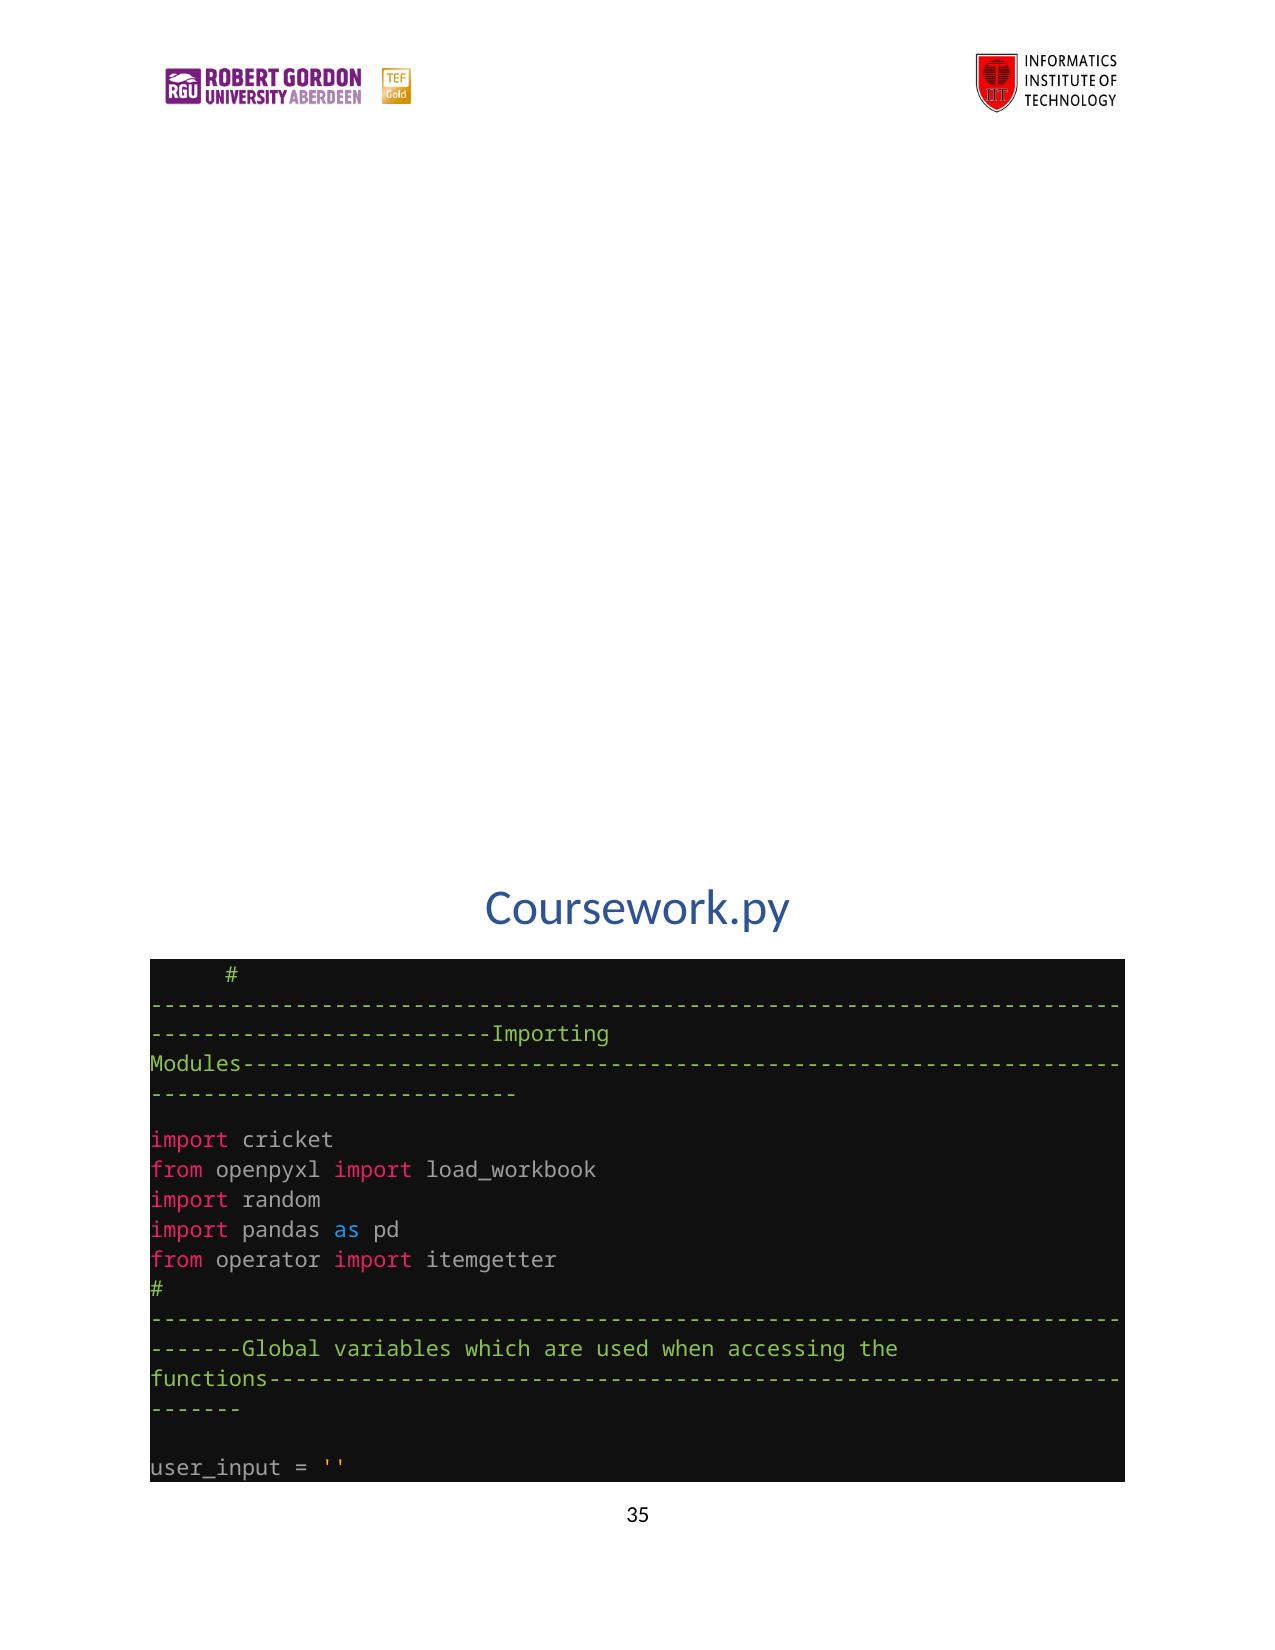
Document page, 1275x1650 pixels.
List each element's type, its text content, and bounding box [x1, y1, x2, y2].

text from openpyxl import load_workbook [150, 1154, 1125, 1184]
text import cricket [150, 1124, 1125, 1154]
text import random [150, 1184, 1125, 1214]
text user_input = '' [150, 1452, 1125, 1482]
text # ---------------------------------------------------------------------------------Global variables which are used when accessing the functions------------------------------------------------------------------------ [150, 1273, 1125, 1422]
text from operator import itemgetter [150, 1243, 1125, 1273]
text import pandas as pd [150, 1214, 1125, 1243]
text Coursework.py [150, 876, 1125, 937]
picture [157, 62, 420, 110]
picture [964, 51, 1128, 119]
text # ----------------------------------------------------------------------------------------------------Importing Modules----------------------------------------------------------------------------------------------- [150, 959, 1125, 1108]
